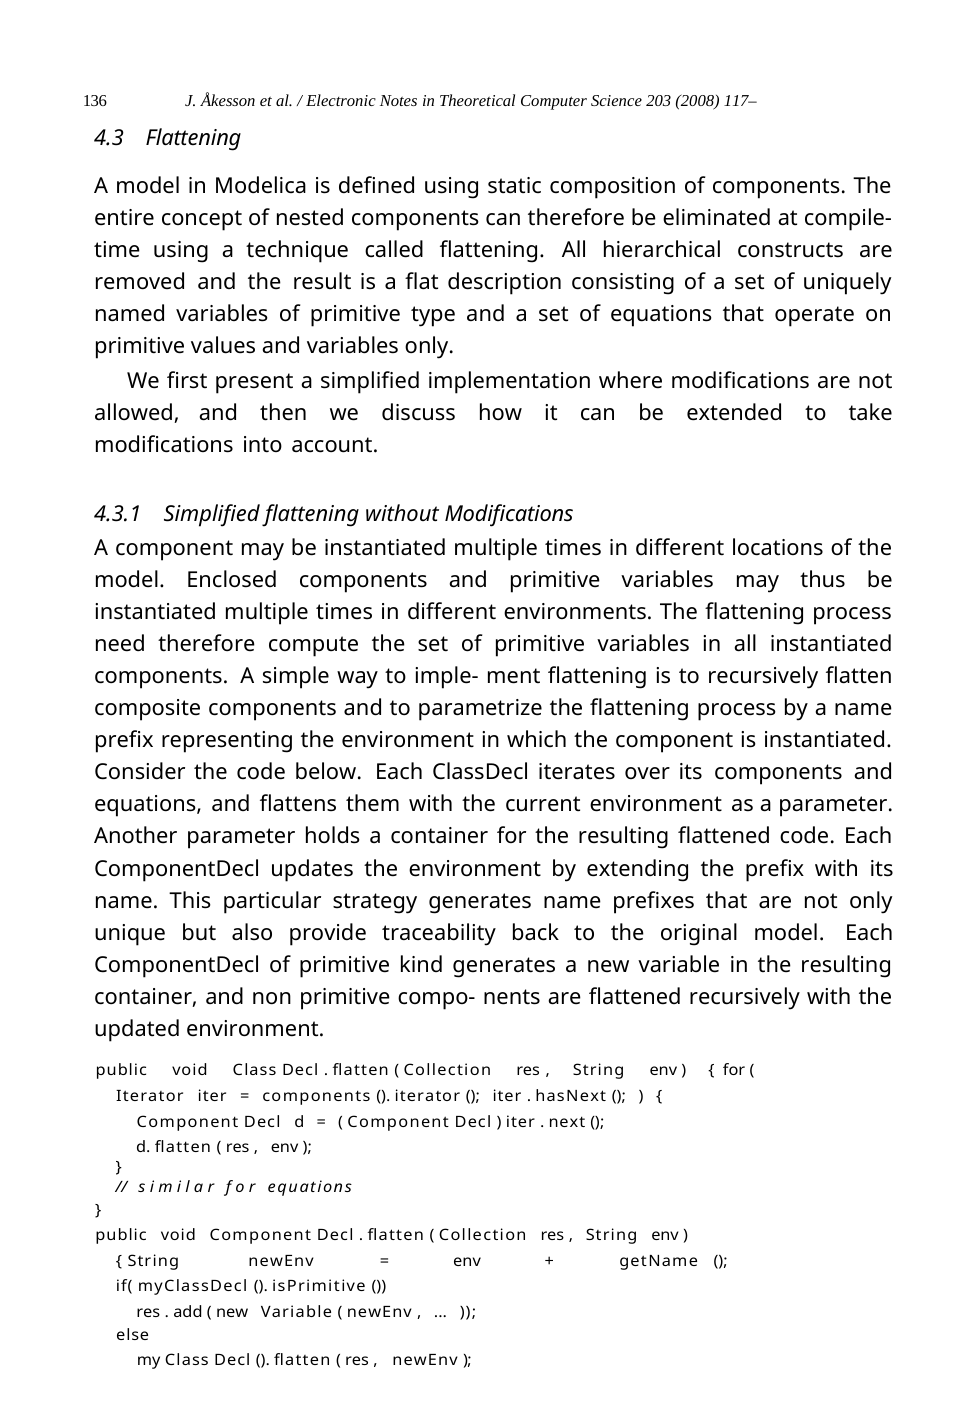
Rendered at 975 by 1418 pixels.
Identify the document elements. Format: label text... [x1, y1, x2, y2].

text res . add ( new Variable ( newEnv , ... )); else [116, 1301, 514, 1345]
text my Class Decl (). flatten ( res , newEnv ); [137, 1348, 958, 1369]
text } [95, 1199, 958, 1220]
list Flattening [94, 122, 958, 151]
text } [115, 1162, 958, 1176]
text A component may be instantiated multiple times in different locations of the model. Enclosed components and primitive variables may thus be instantiated multiple times in different environments. The flattening process need therefore compute the set of primitive variables in all instantiated components. A simple way to imple- ment flattening is to recursively flatten composite components and to parametrize the flattening process by a name prefix representing the environment in which the component is instantiated. Consider the code below. Each ClassDecl iterates over its components and equations, and flattens them with the current environment as a parameter. Another parameter holds a container for the resulting flattened code. Each ComponentDecl updates the environment by extending the prefix with its name. This particular strategy generates name prefixes that are not only unique but also provide traceability back to the original model. Each ComponentDecl of primitive kind generates a new variable in the resulting container, and non primitive compo- nents are flattened recursively with the updated environment. [94, 532, 893, 1043]
text We first present a simplified implementation where modifications are not allowed, and then we discuss how it can be extended to take modifications into account. [94, 365, 893, 459]
text // s i m i l a r f o r equations [115, 1176, 958, 1196]
text public void Component Decl . flatten ( Collection res , String env ) { String newEnv = env + getName (); if( myClassDecl (). isPrimitive ()) [95, 1223, 736, 1296]
list Simplified flattening without Modifications [94, 498, 958, 528]
text A model in Modelica is defined using static composition of components. The entire concept of nested components can therefore be eliminated at compile-time using a technique called flattening. All hierarchical constructs are removed and the result is a flat description consisting of a set of uniquely named variables of primitive type and a set of equations that operate on primitive values and variables only. [94, 170, 893, 360]
text public void Class Decl . flatten ( Collection res , String env ) { for ( Iterator iter = components (). iterator (); iter . hasNext (); ) { [95, 1059, 777, 1106]
text Component Decl d = ( Component Decl ) iter . next (); d. flatten ( res , env ); [136, 1110, 608, 1157]
